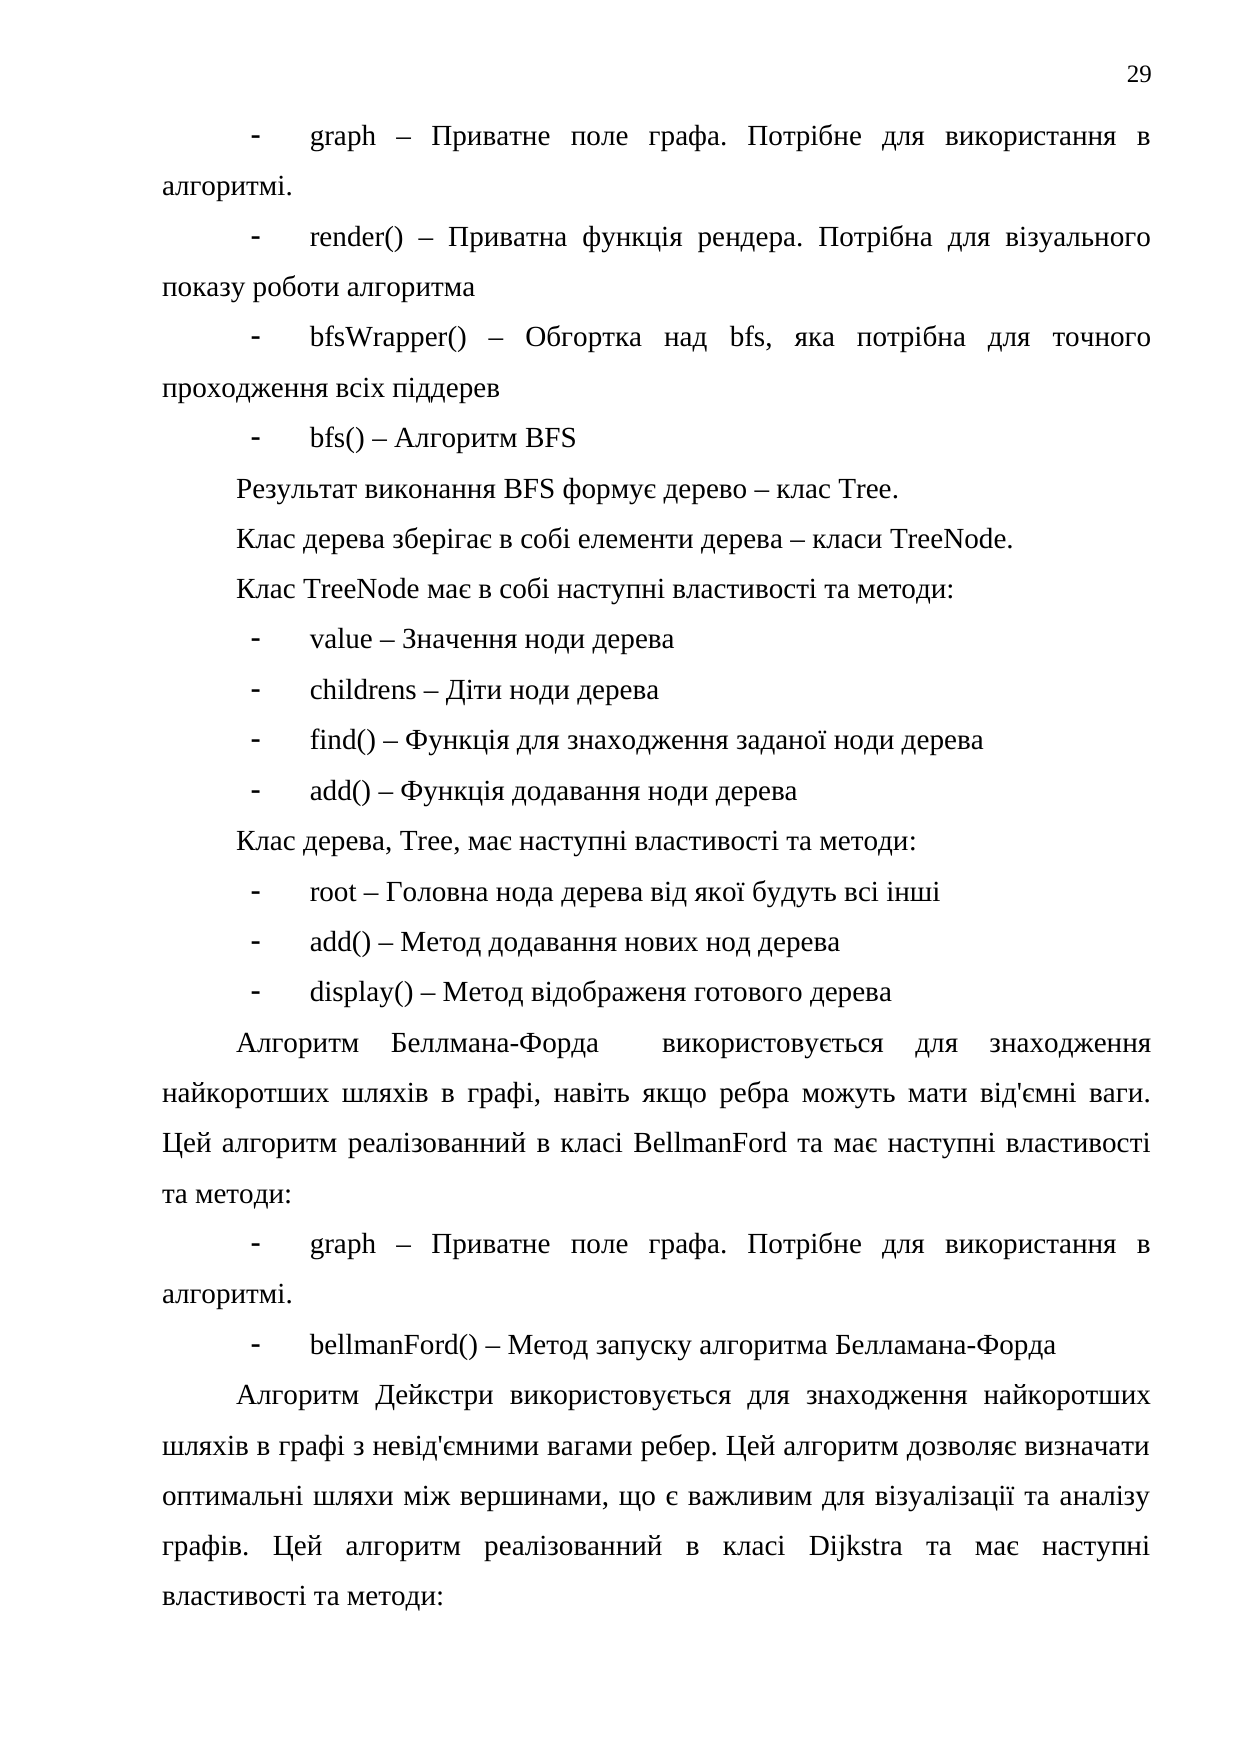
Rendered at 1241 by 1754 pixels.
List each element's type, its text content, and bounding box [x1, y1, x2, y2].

text bellmanFord() – Метод запуску алгоритма Белламана-Форда [162, 1327, 1152, 1361]
text find() – Функція для знаходження заданої ноди дерева [162, 722, 1152, 756]
text add() – Метод додавання нових нод дерева [162, 924, 1152, 958]
text render() – Приватна функція рендера. Потрібна для візуального показу роботи алгоритма [162, 219, 1152, 303]
text bfs() – Алгоритм BFS [162, 420, 1152, 454]
text display() – Метод відображеня готового дерева [162, 974, 1152, 1008]
text graph – Приватне поле графа. Потрібне для використання в алгоритмі. [162, 118, 1152, 202]
text bfsWrapper() – Обгортка над bfs, яка потрібна для точного проходження всіх піддерев [162, 319, 1152, 403]
text value – Значення ноди дерева [162, 622, 1152, 655]
text Алгоритм Беллмана-Форда використовується для знаходження найкоротших шляхів в графі, навіть якщо ребра можуть мати від'ємні ваги. Цей алгоритм реалізованний в класі BellmanFord та має наступні властивості та методи: [162, 1025, 1152, 1209]
text childrens – Діти ноди дерева [162, 672, 1152, 706]
text add() – Функція додавання ноди дерева [162, 773, 1152, 807]
text root – Головна нода дерева від якої будуть всі інші [162, 874, 1152, 907]
text Клас дерева, Tree, має наступні властивості та методи: [162, 823, 1152, 857]
text graph – Приватне поле графа. Потрібне для використання в алгоритмі. [162, 1226, 1152, 1310]
text Алгоритм Дейкстри використовується для знаходження найкоротших шляхів в графі з невід'ємними вагами ребер. Цей алгоритм дозволяє визначати оптимальні шляхи між вершинами, що є важливим для візуалізації та аналізу графів. Цей алгоритм реалізованний в класі Dijkstra та має наступні властивості та методи: [162, 1377, 1152, 1612]
text Результат виконання BFS формує дерево – клас Tree. [162, 471, 1152, 504]
text Клас TreeNode має в собі наступні властивості та методи: [162, 571, 1152, 605]
text Клас дерева зберігає в собі елементи дерева – класи TreeNode. [162, 521, 1152, 554]
